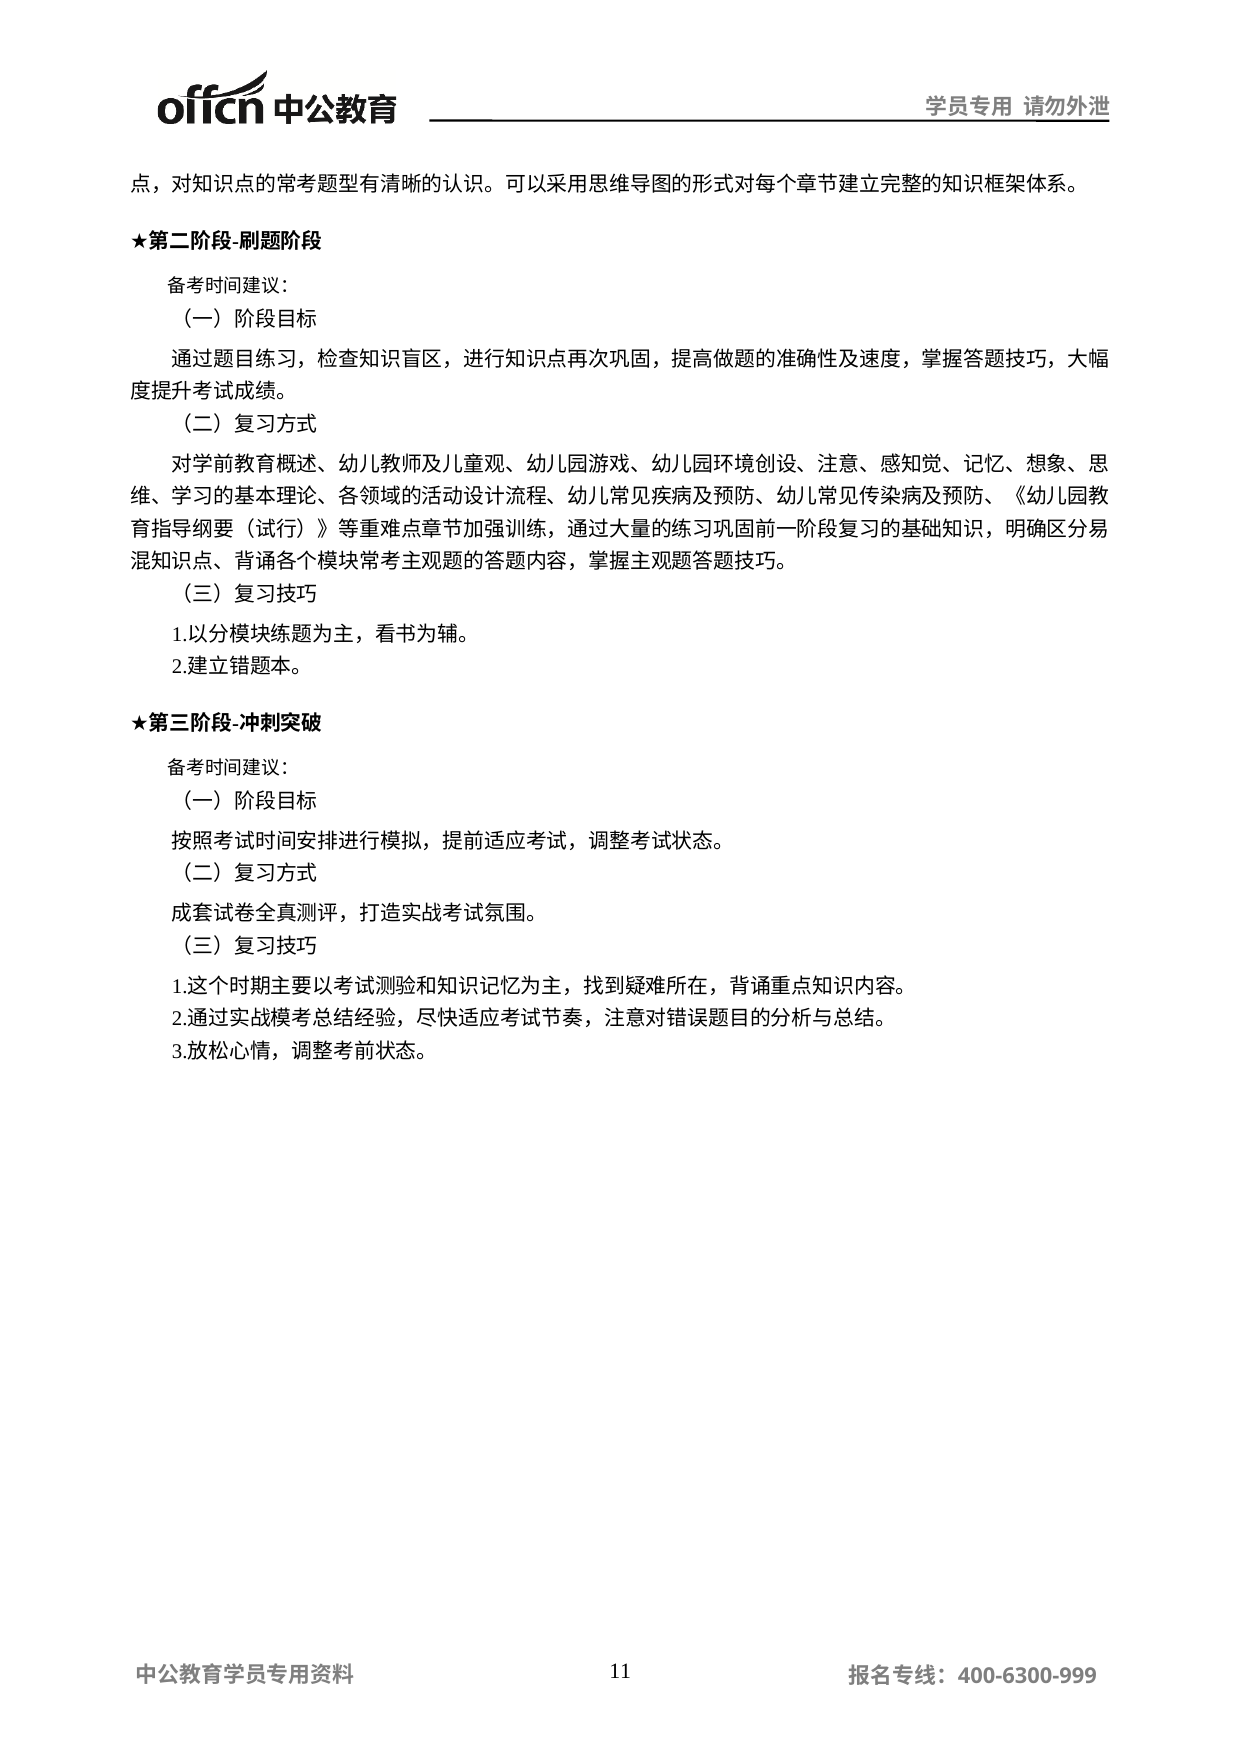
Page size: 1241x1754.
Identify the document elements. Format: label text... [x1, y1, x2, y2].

subtitle ★第三阶段-冲刺突破 [130, 706, 1110, 736]
text 备考时间建议： [130, 750, 1110, 783]
text 对学前教育概述、幼儿教师及儿童观、幼儿园游戏、幼儿园环境创设、注意、感知觉、记忆、想象、思维、学习的基本理论、各领域的活动设计流程、幼儿常见疾病及预防、幼儿常见传染病及预防、《幼儿园教育指导纲要（试行）》等重难点章节加强训练，通过大量的练习巩固前一阶段复习的基础知识，明确区分易混知识点、背诵各个模块常考主观题的答题内容，掌握主观题答题技巧。 [130, 446, 1110, 576]
text （一）阶段目标 [130, 783, 1110, 815]
text 备考时间建议： [130, 268, 1110, 301]
text （三）复习技巧 [130, 576, 1110, 608]
text 按照考试时间安排进行模拟，提前适应考试，调整考试状态。 [130, 823, 1110, 855]
text （一）阶段目标 [130, 301, 1110, 333]
text （二）复习方式 [130, 406, 1110, 438]
text 1.这个时期主要以考试测验和知识记忆为主，找到疑难所在，背诵重点知识内容。 [130, 968, 1110, 1000]
text 2.通过实战模考总结经验，尽快适应考试节奏，注意对错误题目的分析与总结。 [130, 1000, 1110, 1033]
text 通过题目练习，检查知识盲区，进行知识点再次巩固，提高做题的准确性及速度，掌握答题技巧，大幅度提升考试成绩。 [130, 341, 1110, 406]
text 成套试卷全真测评，打造实战考试氛围。 [130, 895, 1110, 928]
text 2.建立错题本。 [130, 648, 1110, 681]
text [130, 166, 1110, 199]
subtitle ★第二阶段-刷题阶段 [130, 224, 1110, 254]
picture [157, 70, 397, 124]
text （三）复习技巧 [130, 928, 1110, 960]
text （二）复习方式 [130, 855, 1110, 888]
text 1.以分模块练题为主，看书为辅。 [130, 616, 1110, 648]
text 3.放松心情，调整考前状态。 [130, 1033, 1110, 1065]
